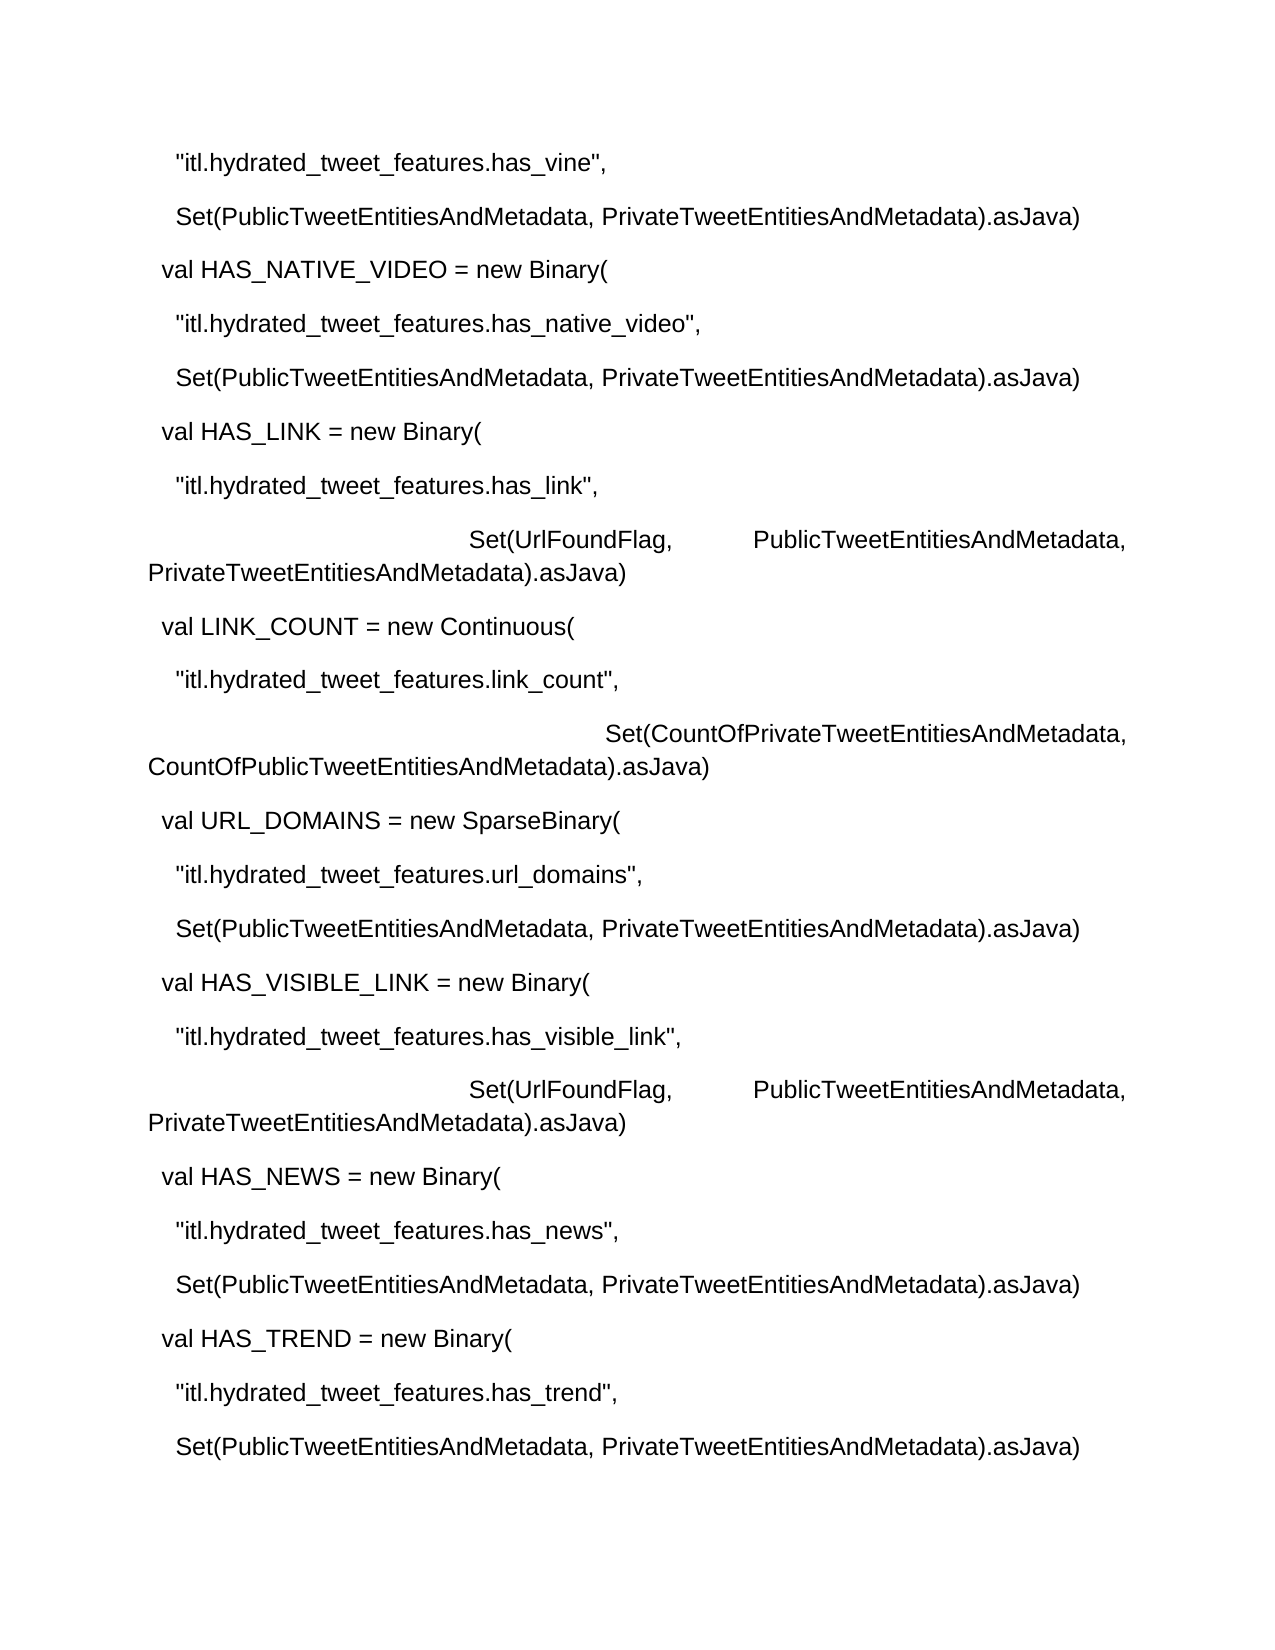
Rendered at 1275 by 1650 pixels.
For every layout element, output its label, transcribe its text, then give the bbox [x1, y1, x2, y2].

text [148, 201, 1127, 230]
text val LINK_COUNT = new Continuous( [148, 611, 1127, 640]
text val URL_DOMAINS = new SparseBinary( [148, 806, 1127, 835]
text "itl.hydrated_tweet_features.has_trend", [148, 1378, 1127, 1406]
text val HAS_LINK = new Binary( [148, 417, 1127, 446]
text "itl.hydrated_tweet_features.has_native_video", [148, 309, 1127, 338]
text Set(UrlFoundFlag, PublicTweetEntitiesAndMetadata, PrivateTweetEntitiesAndMetadata).asJava) [148, 1075, 1127, 1137]
text val HAS_VISIBLE_LINK = new Binary( [148, 968, 1127, 996]
text "itl.hydrated_tweet_features.has_link", [148, 471, 1127, 499]
text Set(PublicTweetEntitiesAndMetadata, PrivateTweetEntitiesAndMetadata).asJava) [148, 363, 1127, 392]
text val HAS_TREND = new Binary( [148, 1324, 1127, 1352]
text "itl.hydrated_tweet_features.link_count", [148, 665, 1127, 694]
text Set(UrlFoundFlag, PublicTweetEntitiesAndMetadata, PrivateTweetEntitiesAndMetadata).asJava) [148, 524, 1127, 586]
text val HAS_NEWS = new Binary( [148, 1162, 1127, 1191]
text Set(PublicTweetEntitiesAndMetadata, PrivateTweetEntitiesAndMetadata).asJava) [148, 914, 1127, 942]
text val HAS_NATIVE_VIDEO = new Binary( [148, 255, 1127, 284]
text "itl.hydrated_tweet_features.has_news", [148, 1216, 1127, 1245]
text "itl.hydrated_tweet_features.has_vine", [148, 148, 1127, 176]
text Set(CountOfPrivateTweetEntitiesAndMetadata, CountOfPublicTweetEntitiesAndMetadata).asJava) [148, 719, 1127, 781]
text Set(PublicTweetEntitiesAndMetadata, PrivateTweetEntitiesAndMetadata).asJava) [148, 1431, 1127, 1460]
text "itl.hydrated_tweet_features.url_domains", [148, 860, 1127, 889]
text "itl.hydrated_tweet_features.has_visible_link", [148, 1021, 1127, 1050]
text Set(PublicTweetEntitiesAndMetadata, PrivateTweetEntitiesAndMetadata).asJava) [148, 1270, 1127, 1299]
